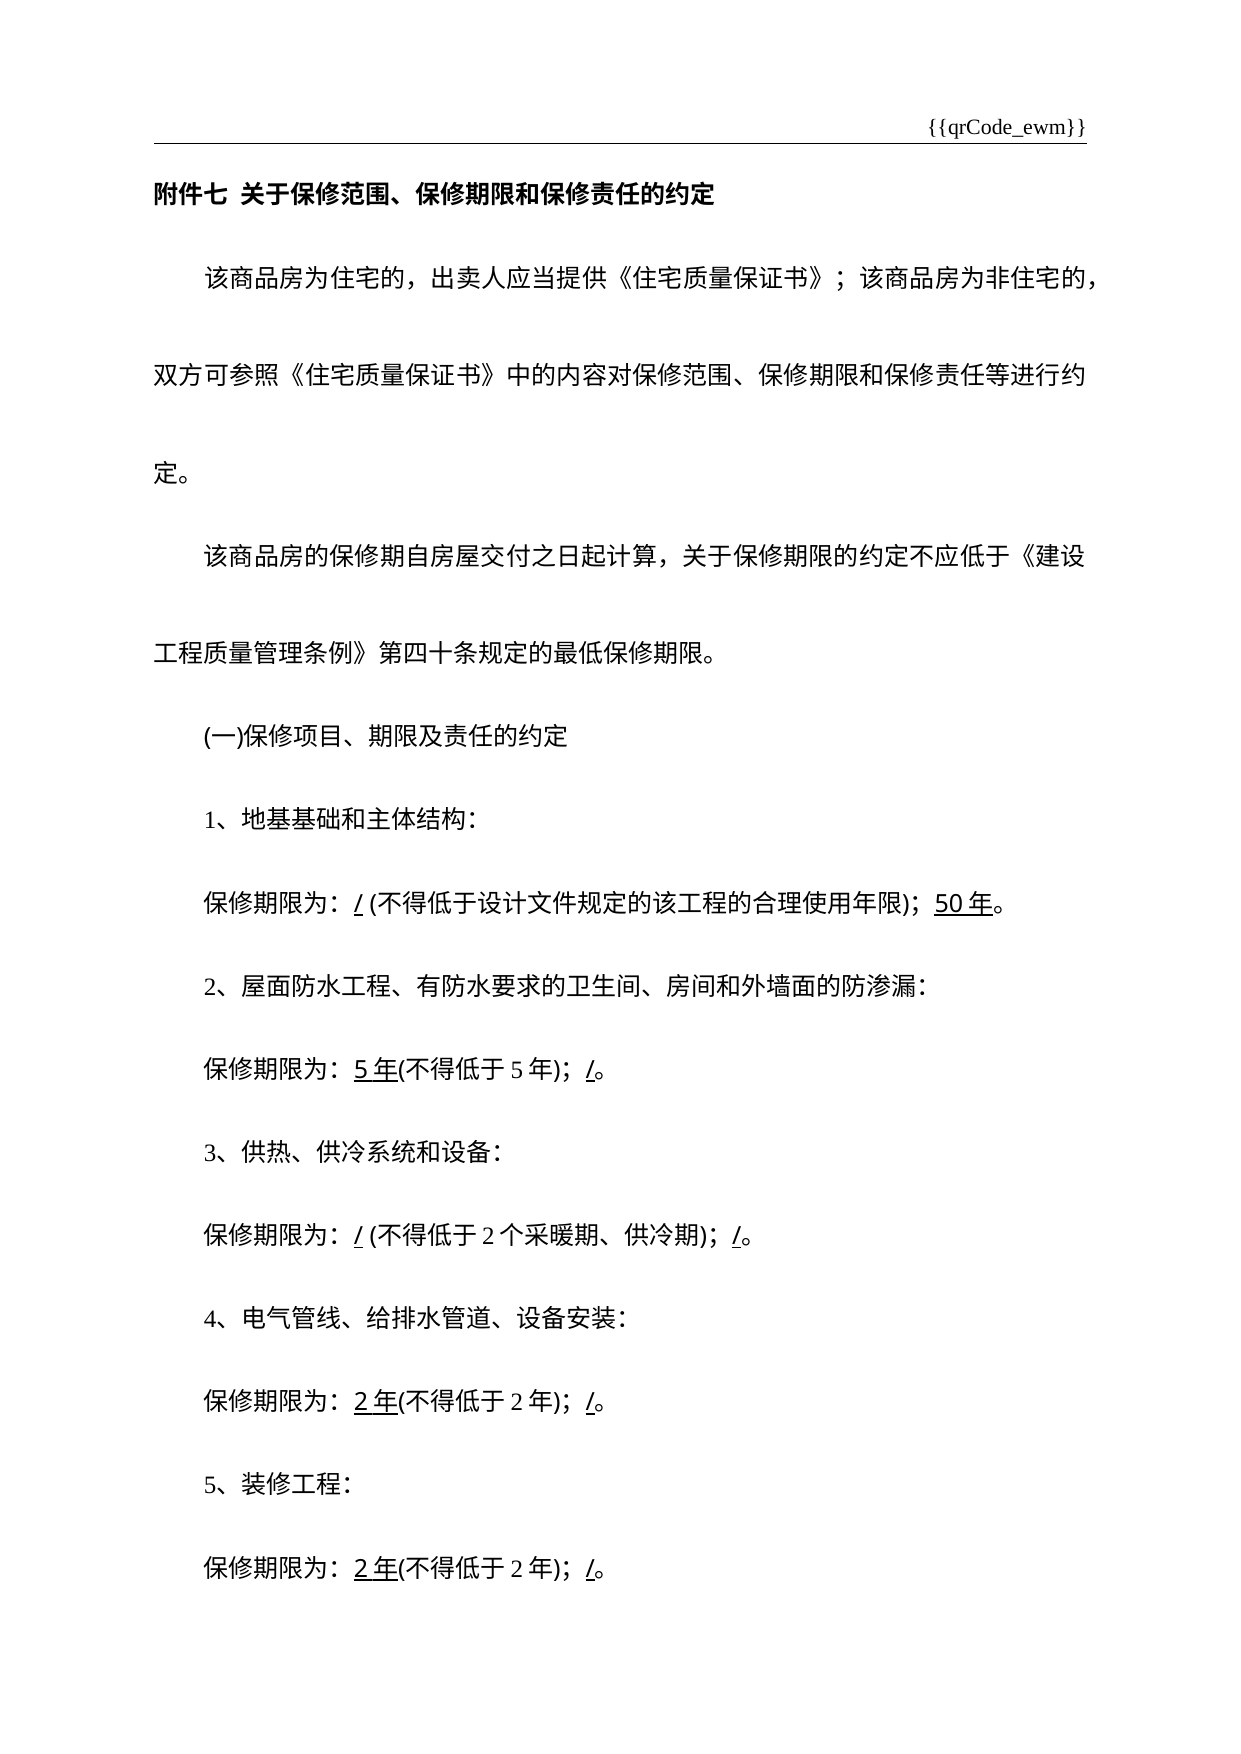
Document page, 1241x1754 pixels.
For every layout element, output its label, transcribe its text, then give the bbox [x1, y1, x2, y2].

text 该商品房的保修期自房屋交付之日起计算，关于保修期限的约定不应低于《建设工程质量管理条例》第四十条规定的最低保修期限。 [153, 522, 1087, 684]
text 3、供热、供冷系统和设备： [153, 1118, 1087, 1183]
text 保修期限为：(不得低于5年)；。 [153, 1035, 1087, 1100]
text 4、电气管线、给排水管道、设备安装： [153, 1284, 1087, 1349]
text 保修期限为：(不得低于2年)；。 [153, 1367, 1087, 1432]
text 2、屋面防水工程、有防水要求的卫生间、房间和外墙面的防渗漏： [153, 952, 1087, 1017]
text 保修期限为：(不得低于2年)；。 [153, 1534, 1087, 1599]
text 保修期限为：(不得低于设计文件规定的该工程的合理使用年限)；。 [153, 869, 1087, 934]
text (一)保修项目、期限及责任的约定 [153, 702, 1087, 767]
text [153, 161, 1087, 226]
text 保修期限为：(不得低于2个采暖期、供冷期)；。 [153, 1201, 1087, 1266]
text 该商品房为住宅的，出卖人应当提供《住宅质量保证书》；该商品房为非住宅的，双方可参照《住宅质量保证书》中的内容对保修范围、保修期限和保修责任等进行约定。 [153, 244, 1087, 504]
text 1、地基基础和主体结构： [153, 786, 1087, 851]
text 5、装修工程： [153, 1451, 1087, 1516]
